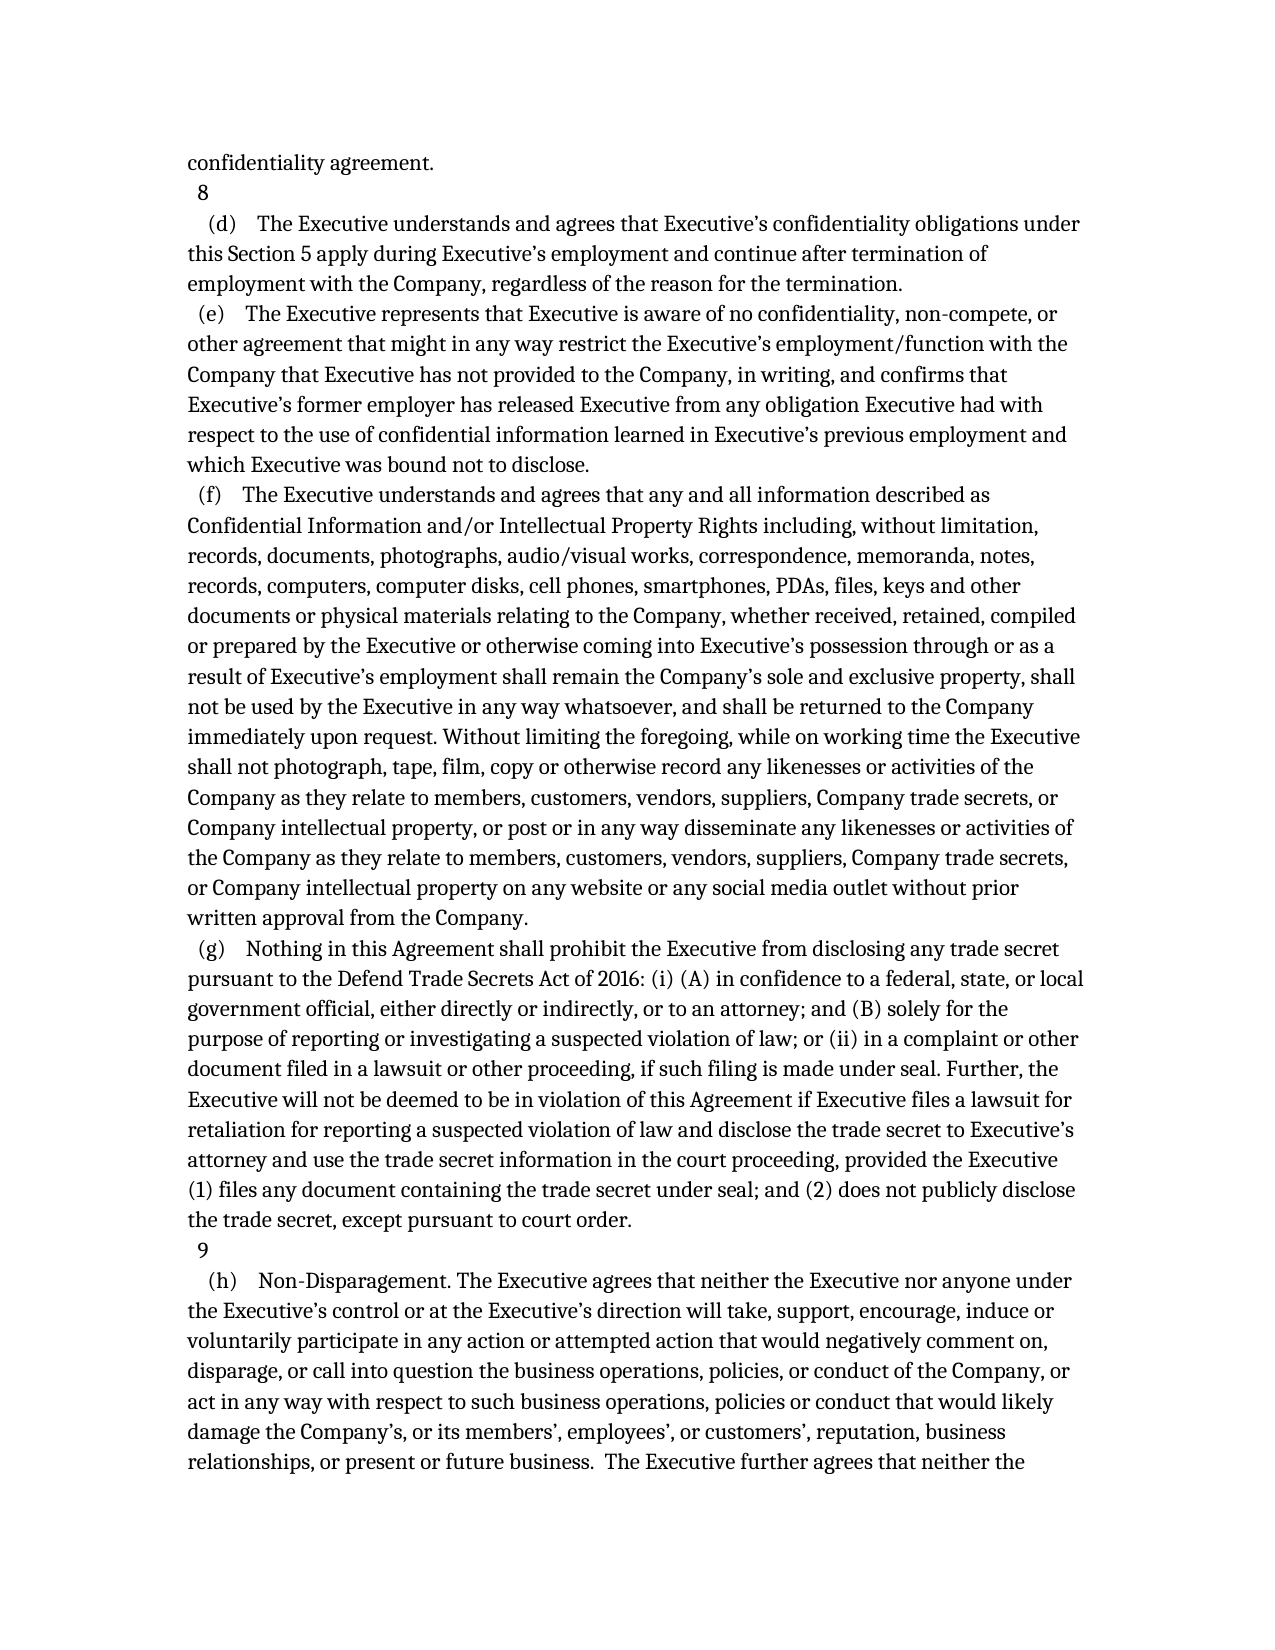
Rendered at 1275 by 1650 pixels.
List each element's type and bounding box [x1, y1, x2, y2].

text [187, 150, 1087, 1475]
